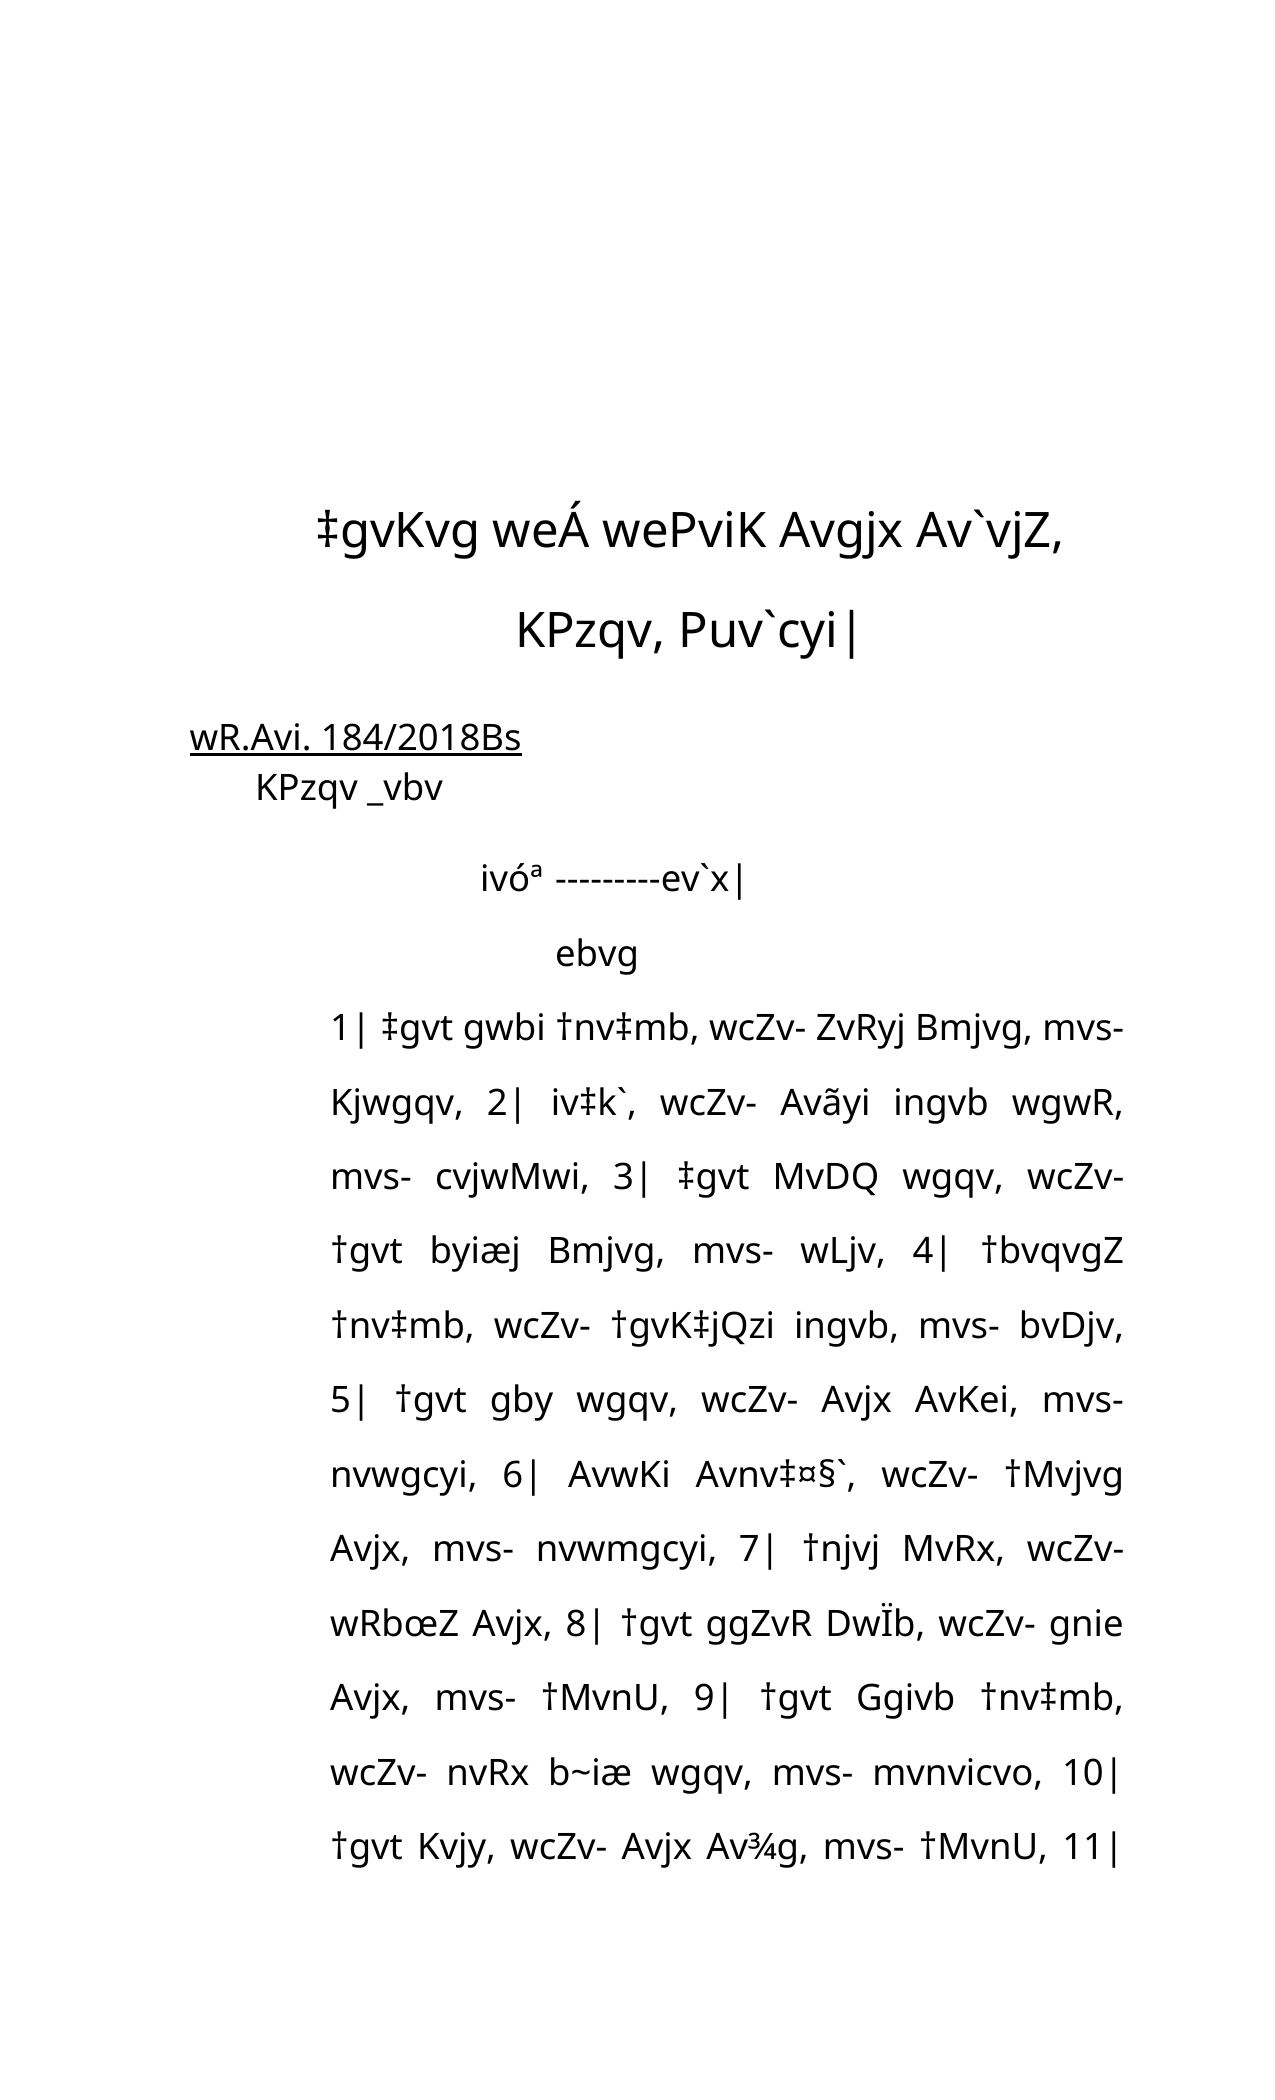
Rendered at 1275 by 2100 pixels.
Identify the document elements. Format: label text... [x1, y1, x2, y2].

text KPzqv _vbv [255, 761, 1125, 811]
text ebvg [480, 927, 1125, 977]
text ivóª ---------ev`x| [480, 852, 1125, 902]
text wR.Avi. 184/2018Bs [189, 712, 1125, 761]
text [330, 1001, 1125, 1870]
text ‡gvKvg weÁ wePviK Avgjx Av`vjZ, KPzqv, Puv`cyi| [255, 495, 1125, 662]
